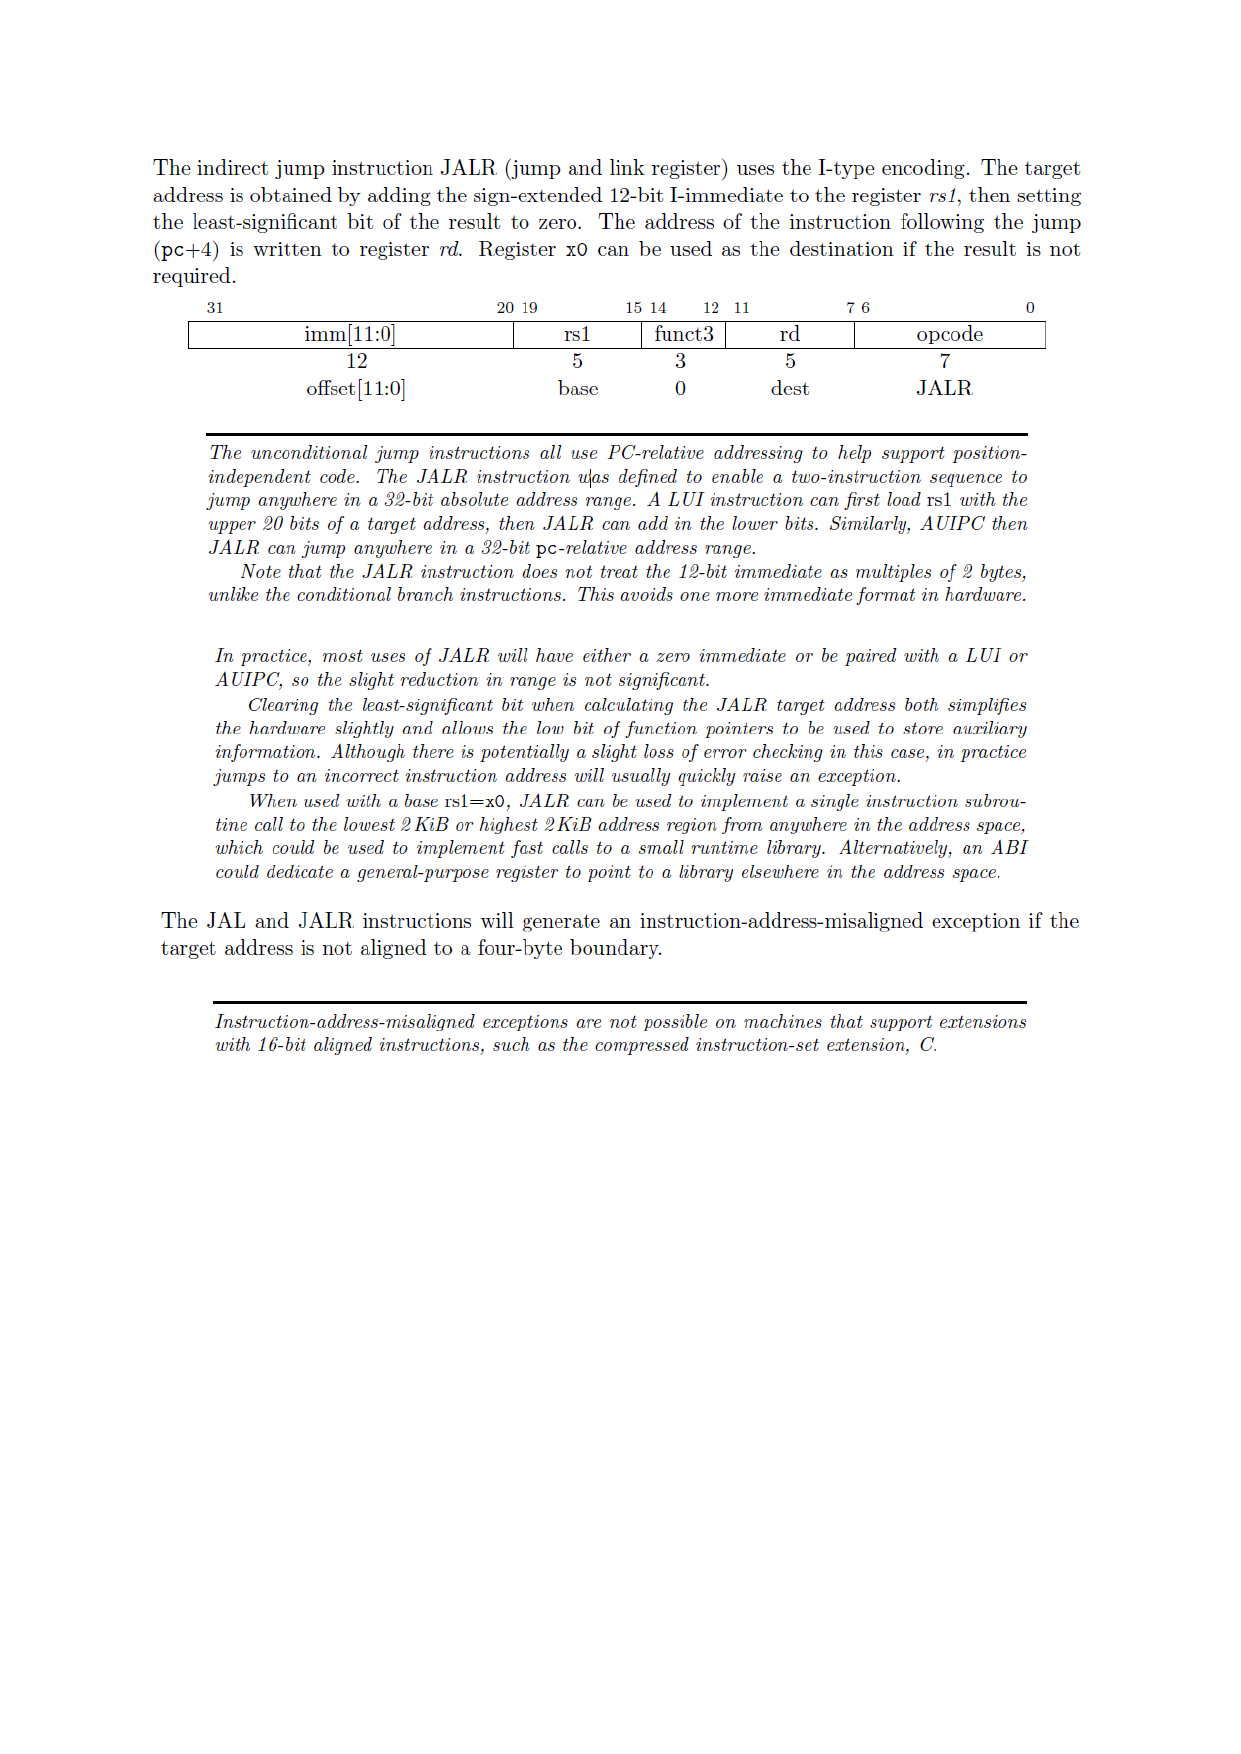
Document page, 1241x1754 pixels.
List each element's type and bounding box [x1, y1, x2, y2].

picture [147, 635, 1093, 1064]
picture [147, 147, 1093, 633]
